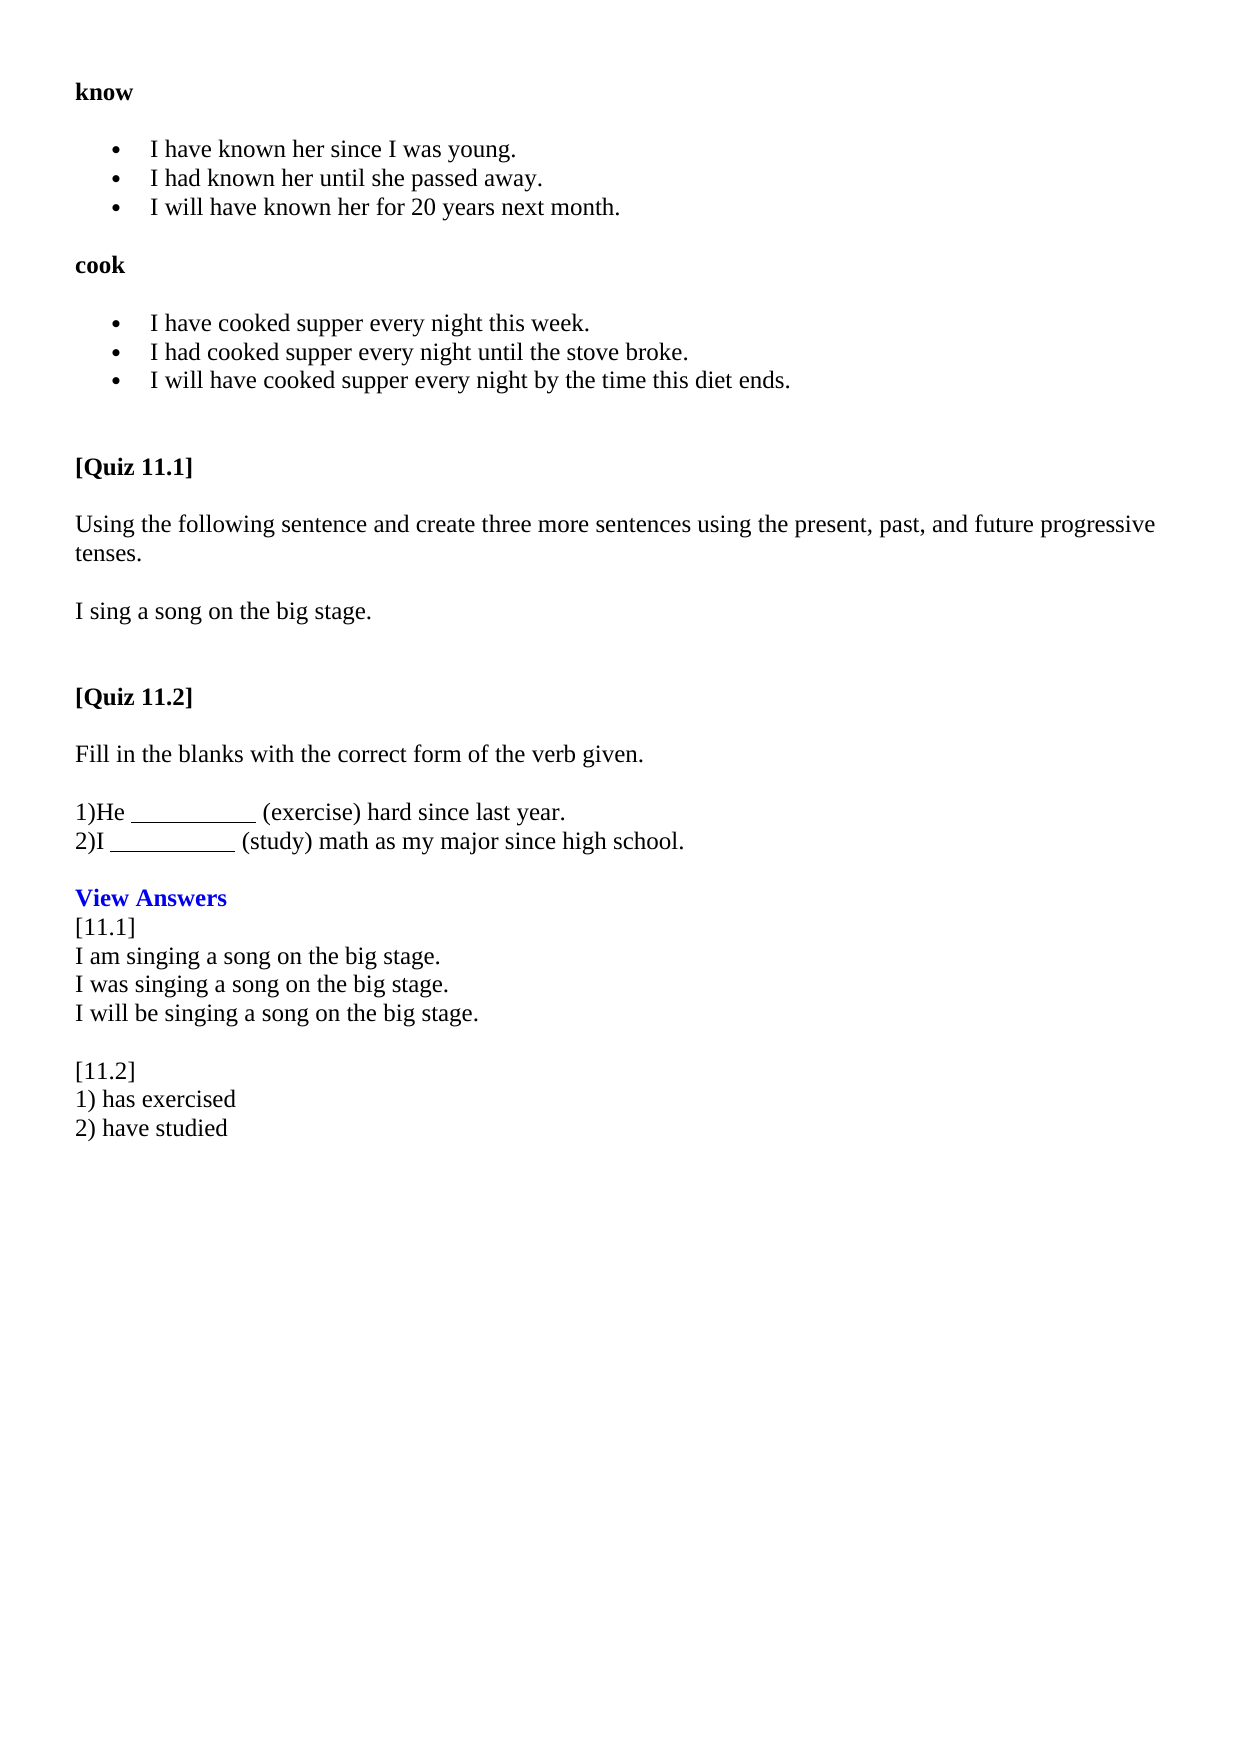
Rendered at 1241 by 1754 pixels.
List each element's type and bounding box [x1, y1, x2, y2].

table_header [74, 75, 1173, 1143]
